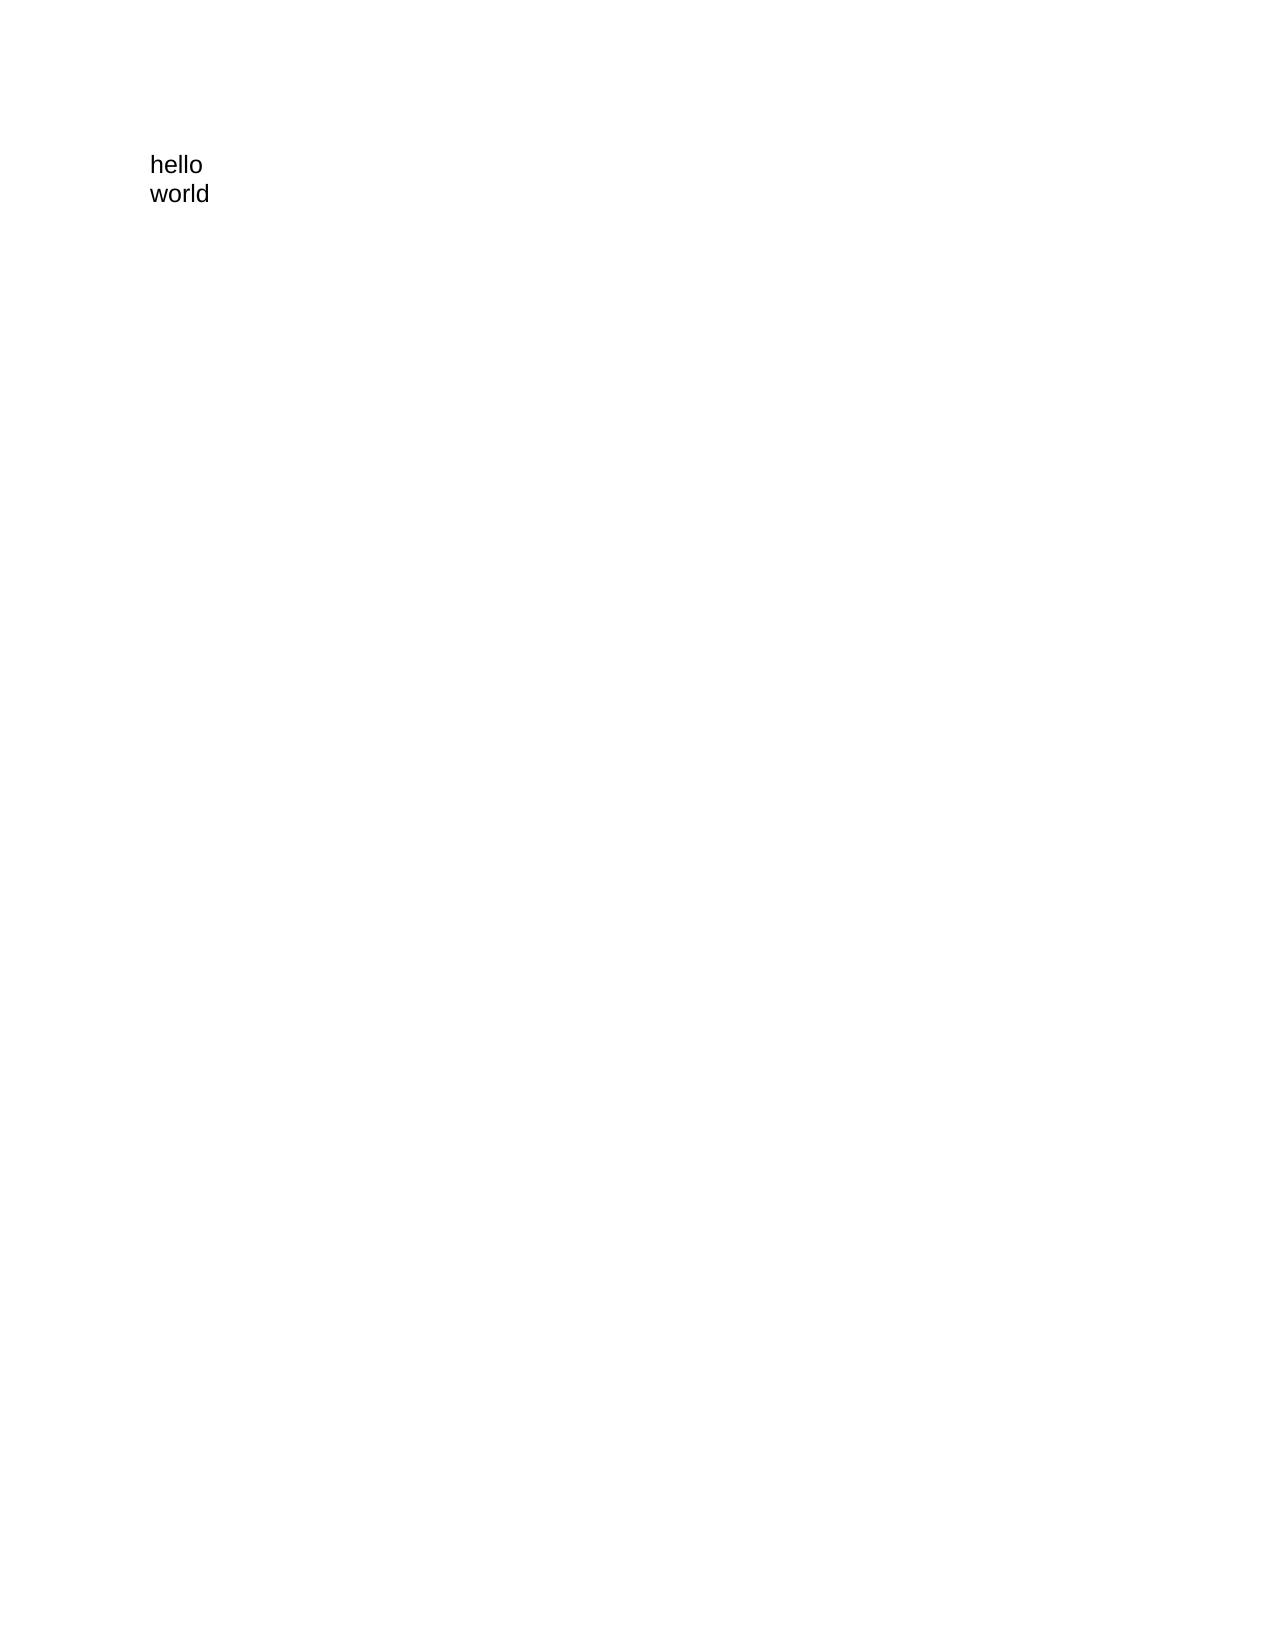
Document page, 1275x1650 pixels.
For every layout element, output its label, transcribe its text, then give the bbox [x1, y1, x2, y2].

text hello [150, 150, 1125, 179]
text world [150, 179, 1125, 207]
